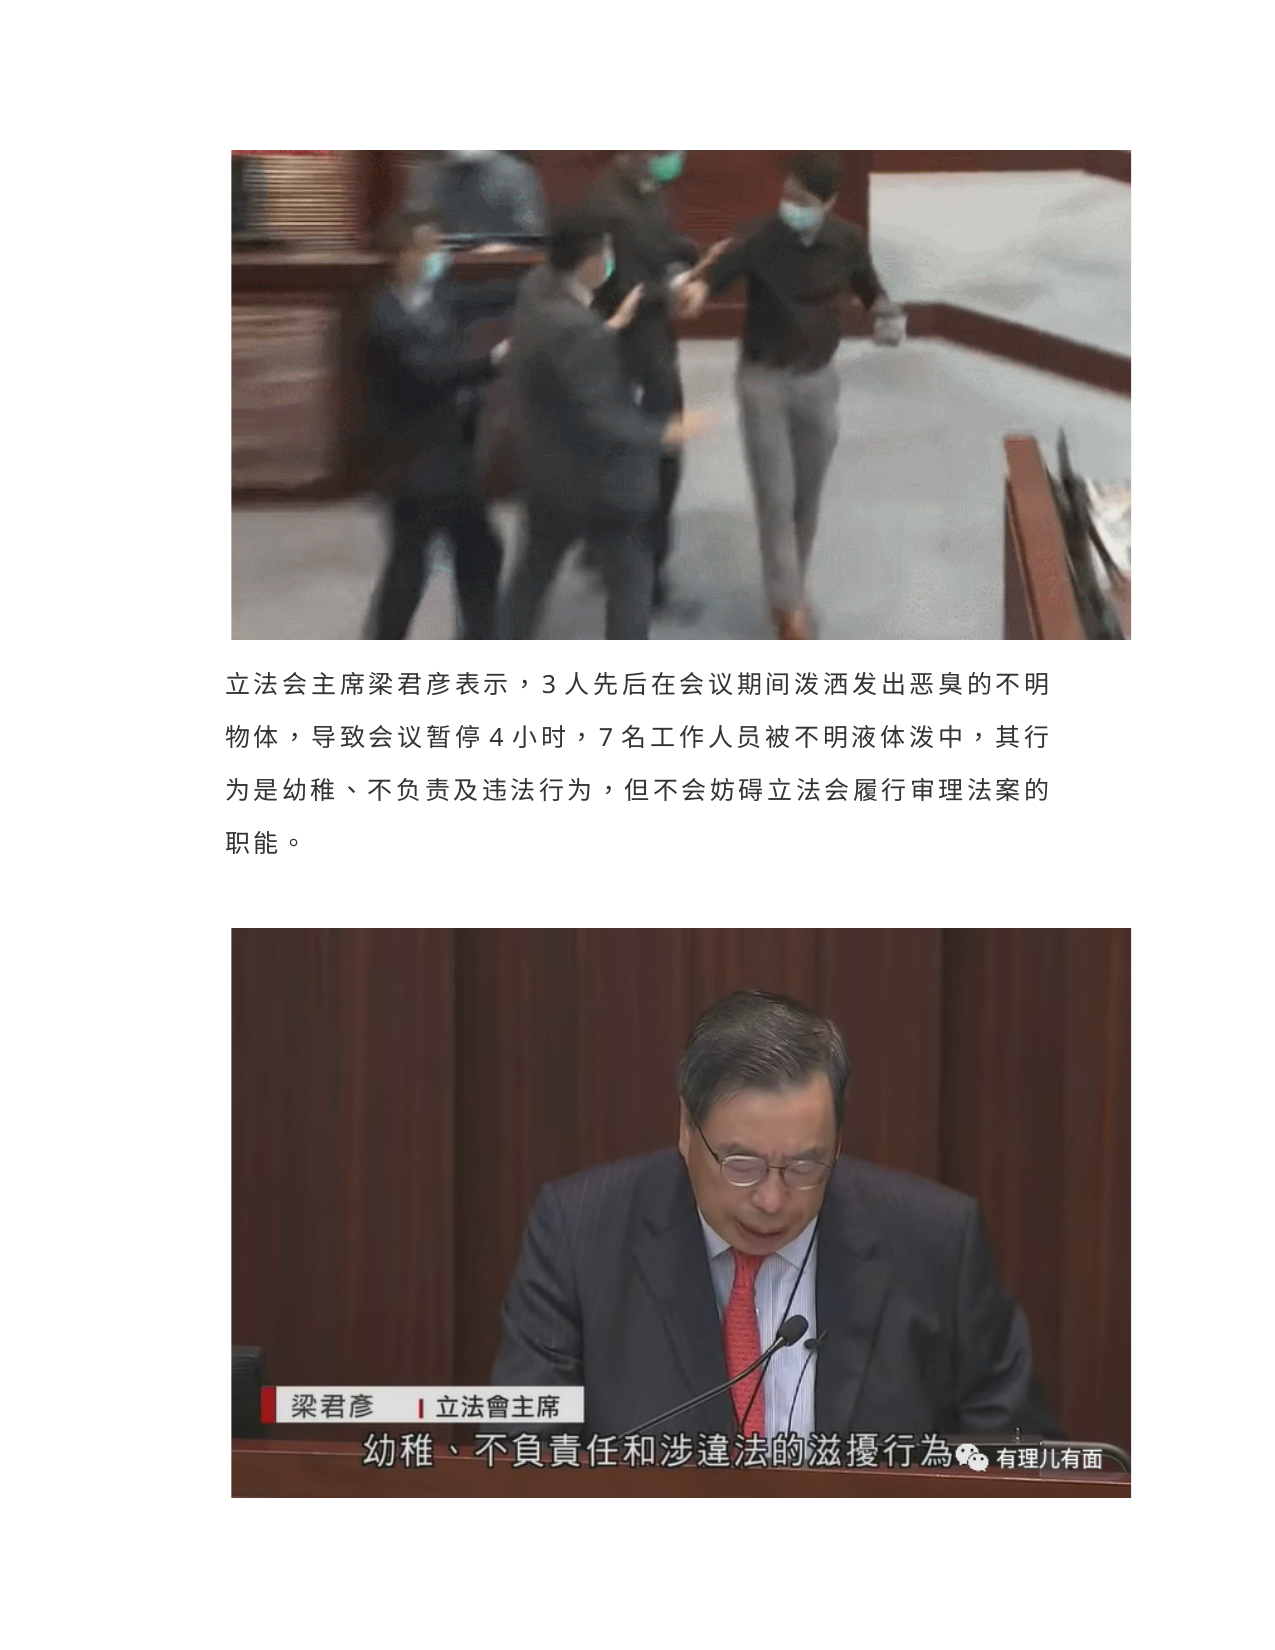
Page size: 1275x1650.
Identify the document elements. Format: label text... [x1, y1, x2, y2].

picture [231, 150, 1132, 640]
picture [231, 928, 1132, 1498]
text 立法会主席梁君彦表示，3人先后在会议期间泼洒发出恶臭的不明物体，导致会议暂停4小时，7名工作人员被不明液体泼中，其行为是幼稚、不负责及违法行为，但不会妨碍立法会履行审理法案的职能。 [225, 647, 1050, 860]
